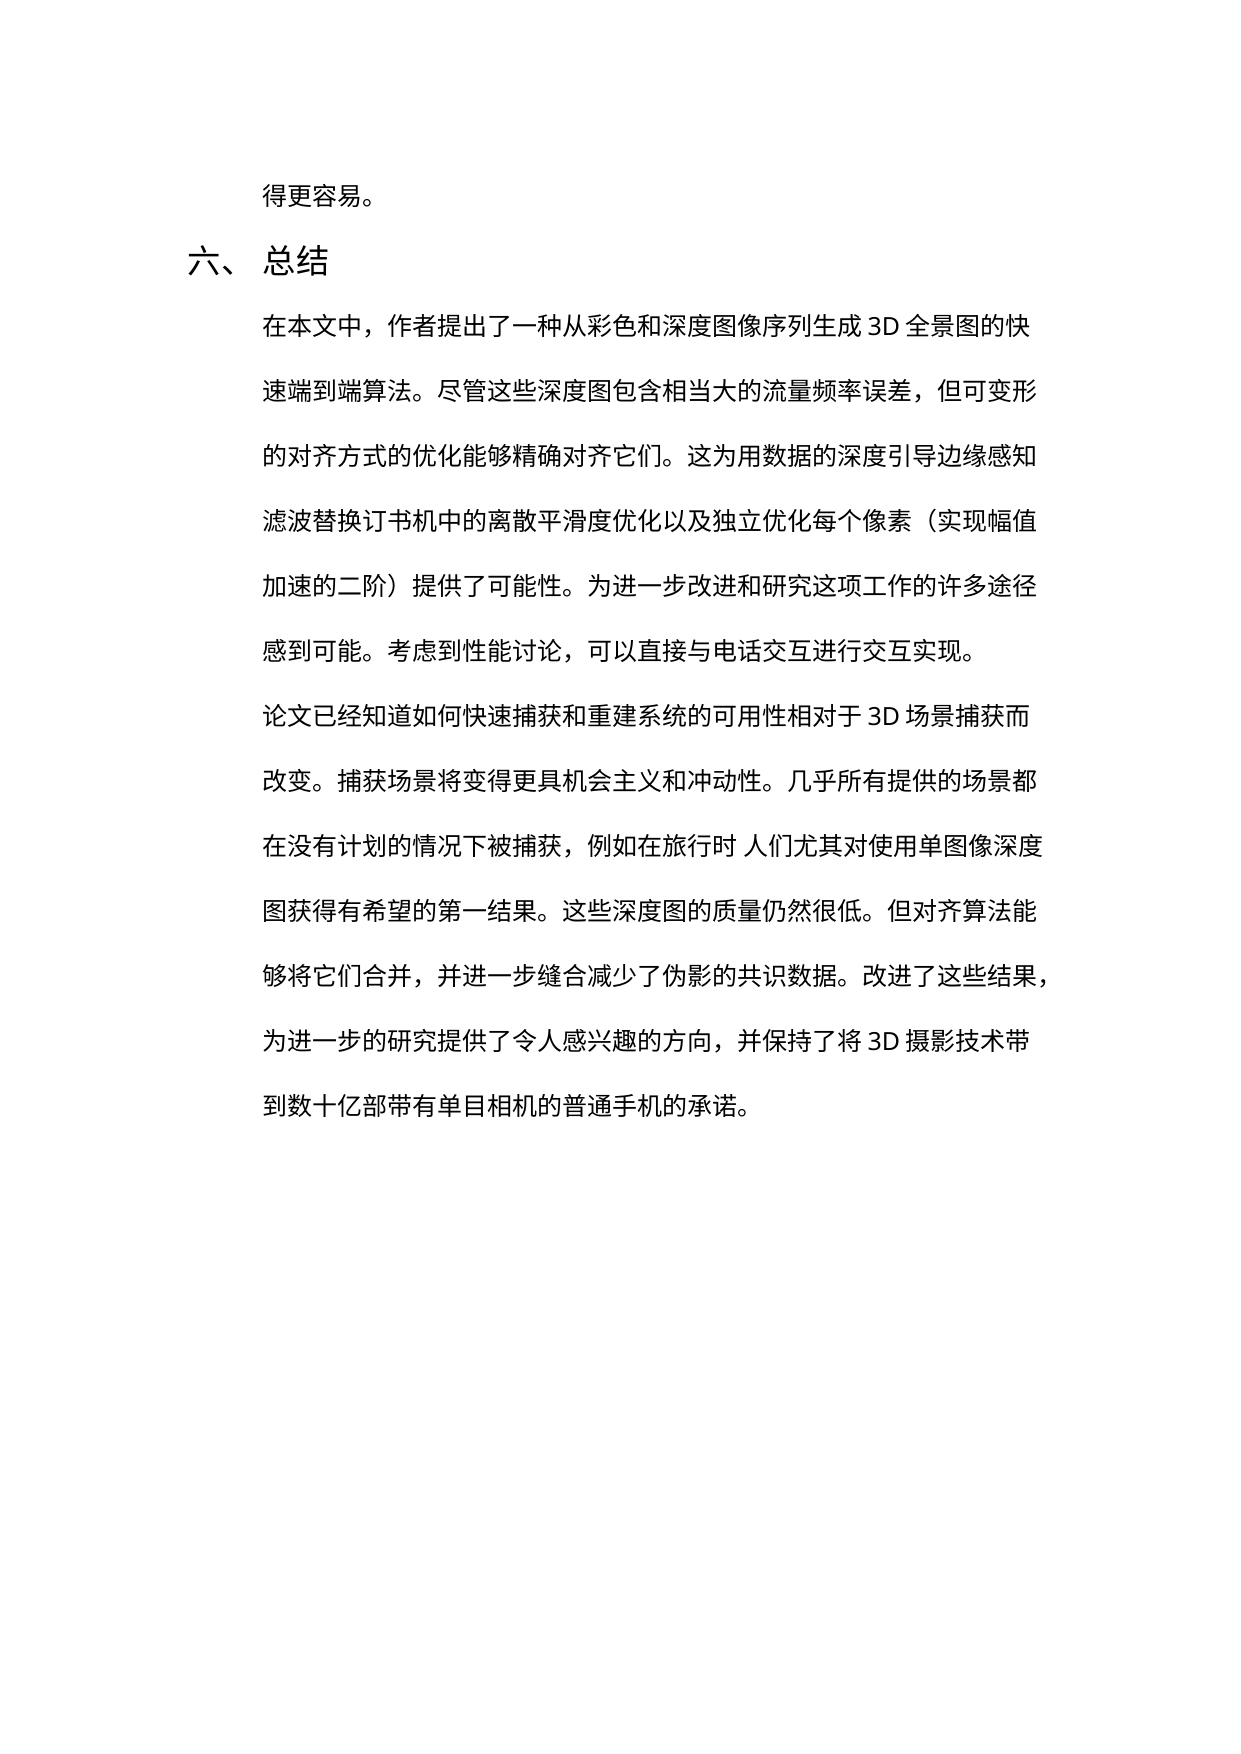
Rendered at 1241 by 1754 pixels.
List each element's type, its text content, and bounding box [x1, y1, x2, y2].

list 在本文中，作者提出了一种从彩色和深度图像序列生成3D全景图的快速端到端算法。尽管这些深度图包含相当大的流量频率误差，但可变形的对齐方式的优化能够精确对齐它们。这为用数据的深度引导边缘感知滤波替换订书机中的离散平滑度优化以及独立优化每个像素（实现幅值加速的二阶）提供了可能性。为进一步改进和研究这项工作的许多途径感到可能。考虑到性能讨论，可以直接与电话交互进行交互实现。 [262, 292, 1053, 682]
list 总结 [187, 227, 1053, 292]
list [262, 162, 1053, 227]
list 论文已经知道如何快速捕获和重建系统的可用性相对于3D场景捕获而改变。捕获场景将变得更具机会主义和冲动性。几乎所有提供的场景都在没有计划的情况下被捕获，例如在旅行时 人们尤其对使用单图像深度图获得有希望的第一结果。这些深度图的质量仍然很低。但对齐算法能够将它们合并，并进一步缝合减少了伪影的共识数据。改进了这些结果，为进一步的研究提供了令人感兴趣的方向，并保持了将3D摄影技术带到数十亿部带有单目相机的普通手机的承诺。 [262, 682, 1053, 1137]
